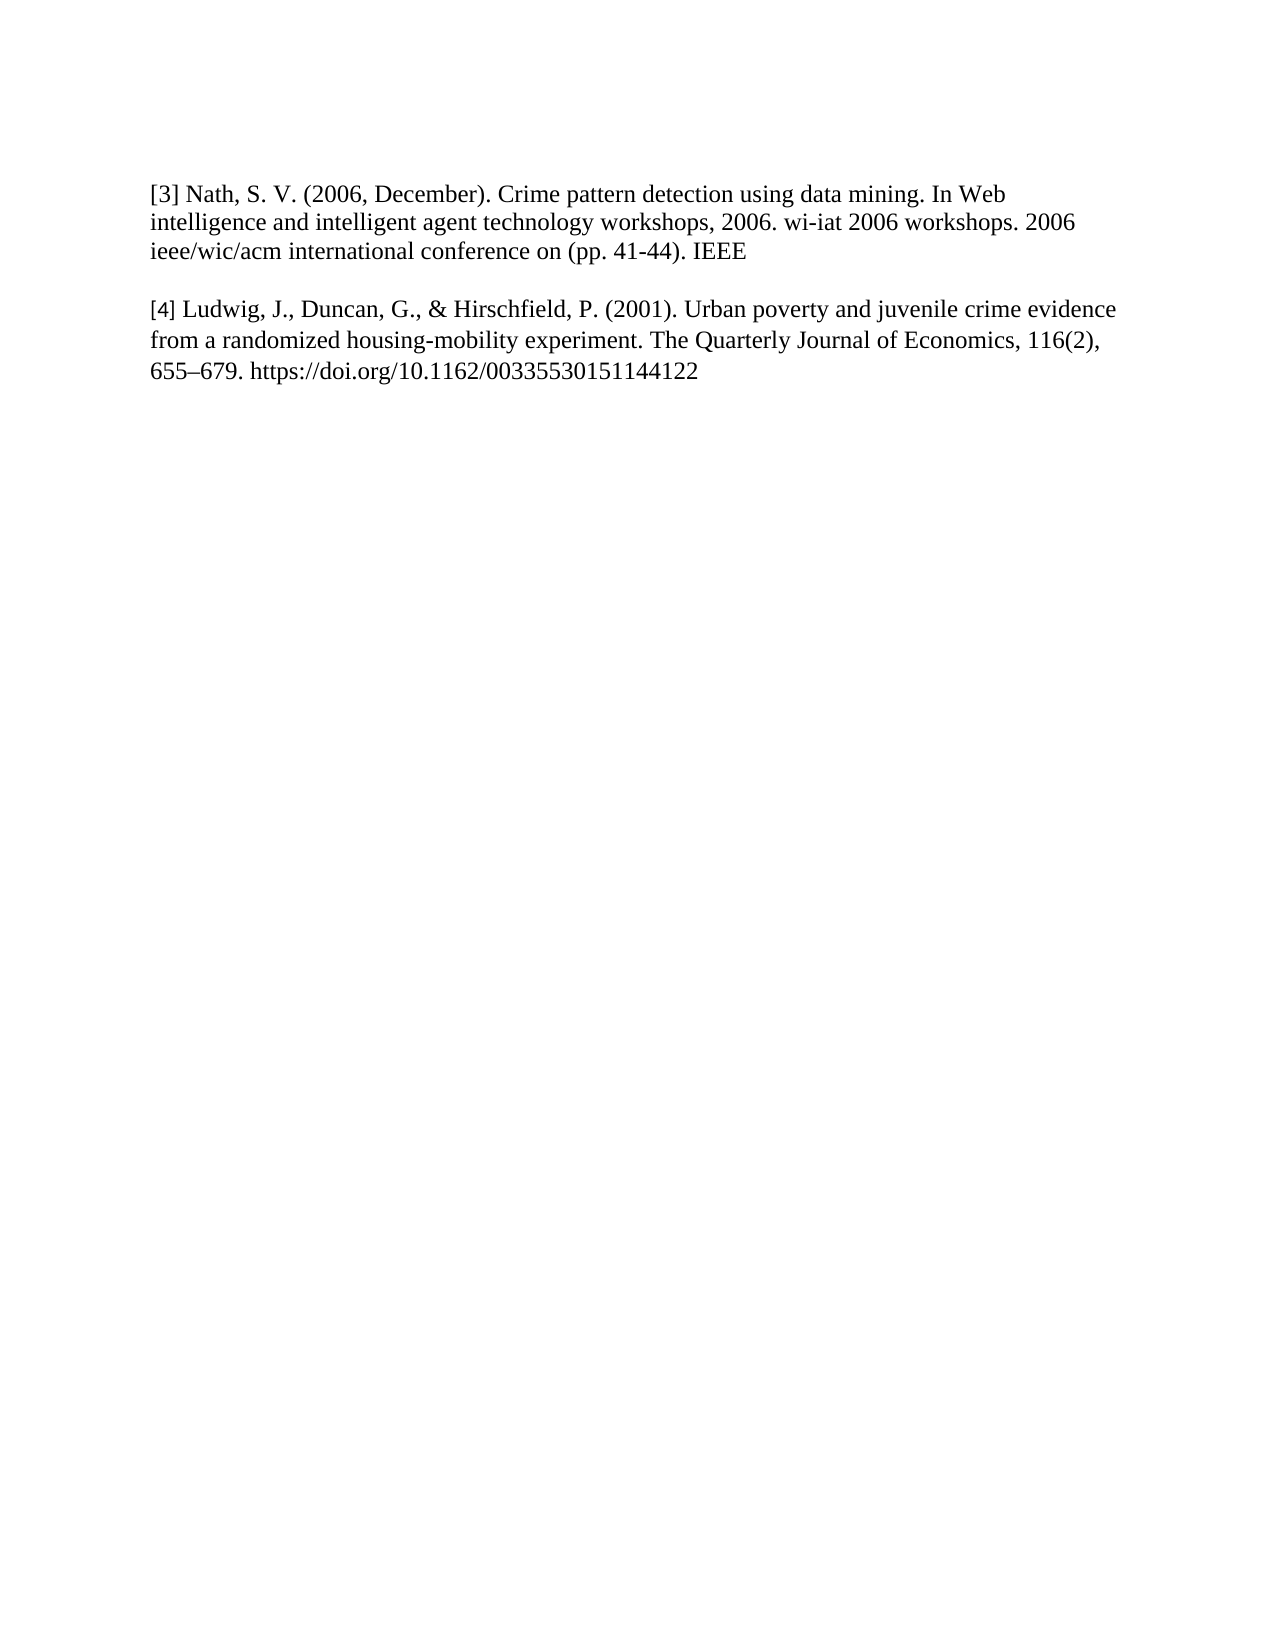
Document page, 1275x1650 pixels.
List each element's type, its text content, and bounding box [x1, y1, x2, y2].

text [3] Nath, S. V. (2006, December). Crime pattern detection using data mining. In Web intelligence and intelligent agent technology workshops, 2006. wi-iat 2006 workshops. 2006 ieee/wic/acm international conference on (pp. 41-44). IEEE [150, 179, 1125, 265]
text [4] Ludwig, J., Duncan, G., & Hirschfield, P. (2001). Urban poverty and juvenile crime evidence from a randomized housing-mobility experiment. The Quarterly Journal of Economics, 116(2), 655–679. https://doi.org/10.1162/00335530151144122 [150, 294, 1125, 385]
